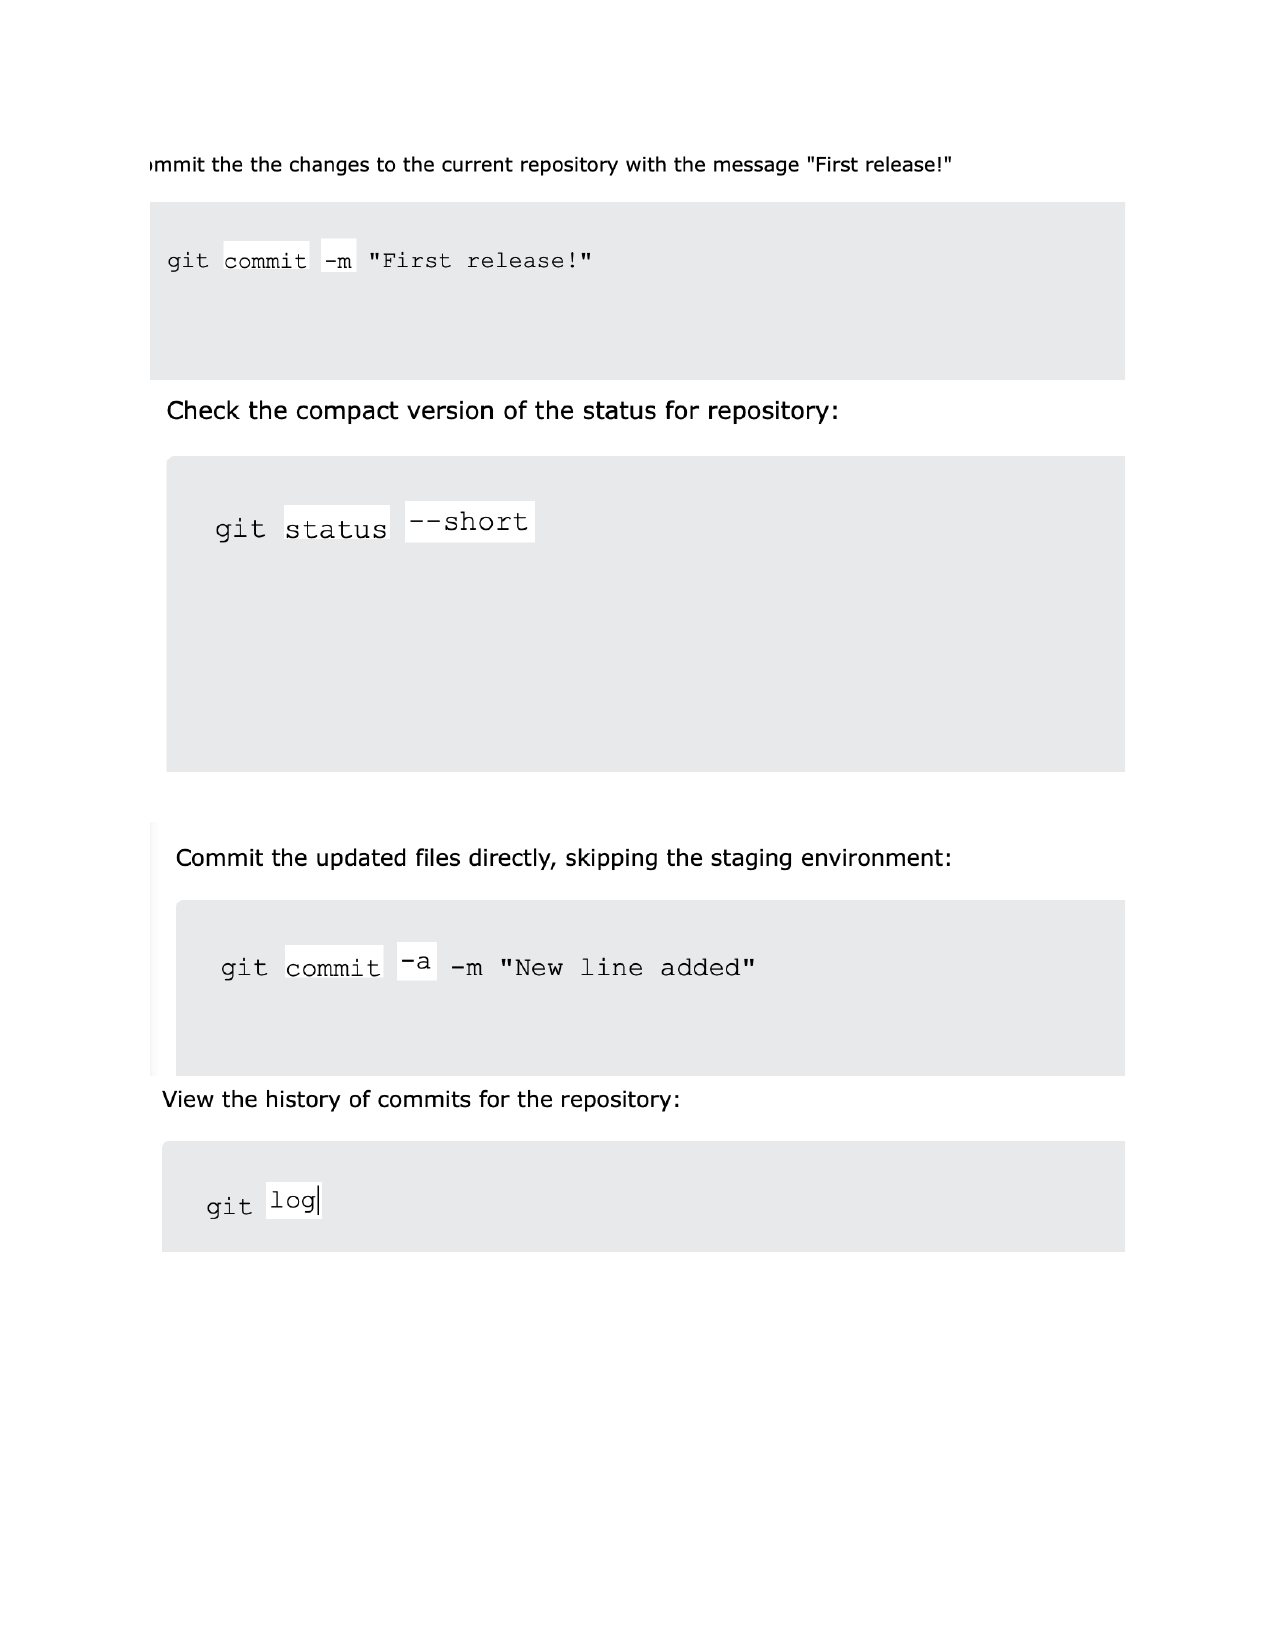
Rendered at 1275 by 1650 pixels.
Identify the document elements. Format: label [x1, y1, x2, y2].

picture [150, 822, 1125, 1252]
picture [150, 150, 1125, 772]
